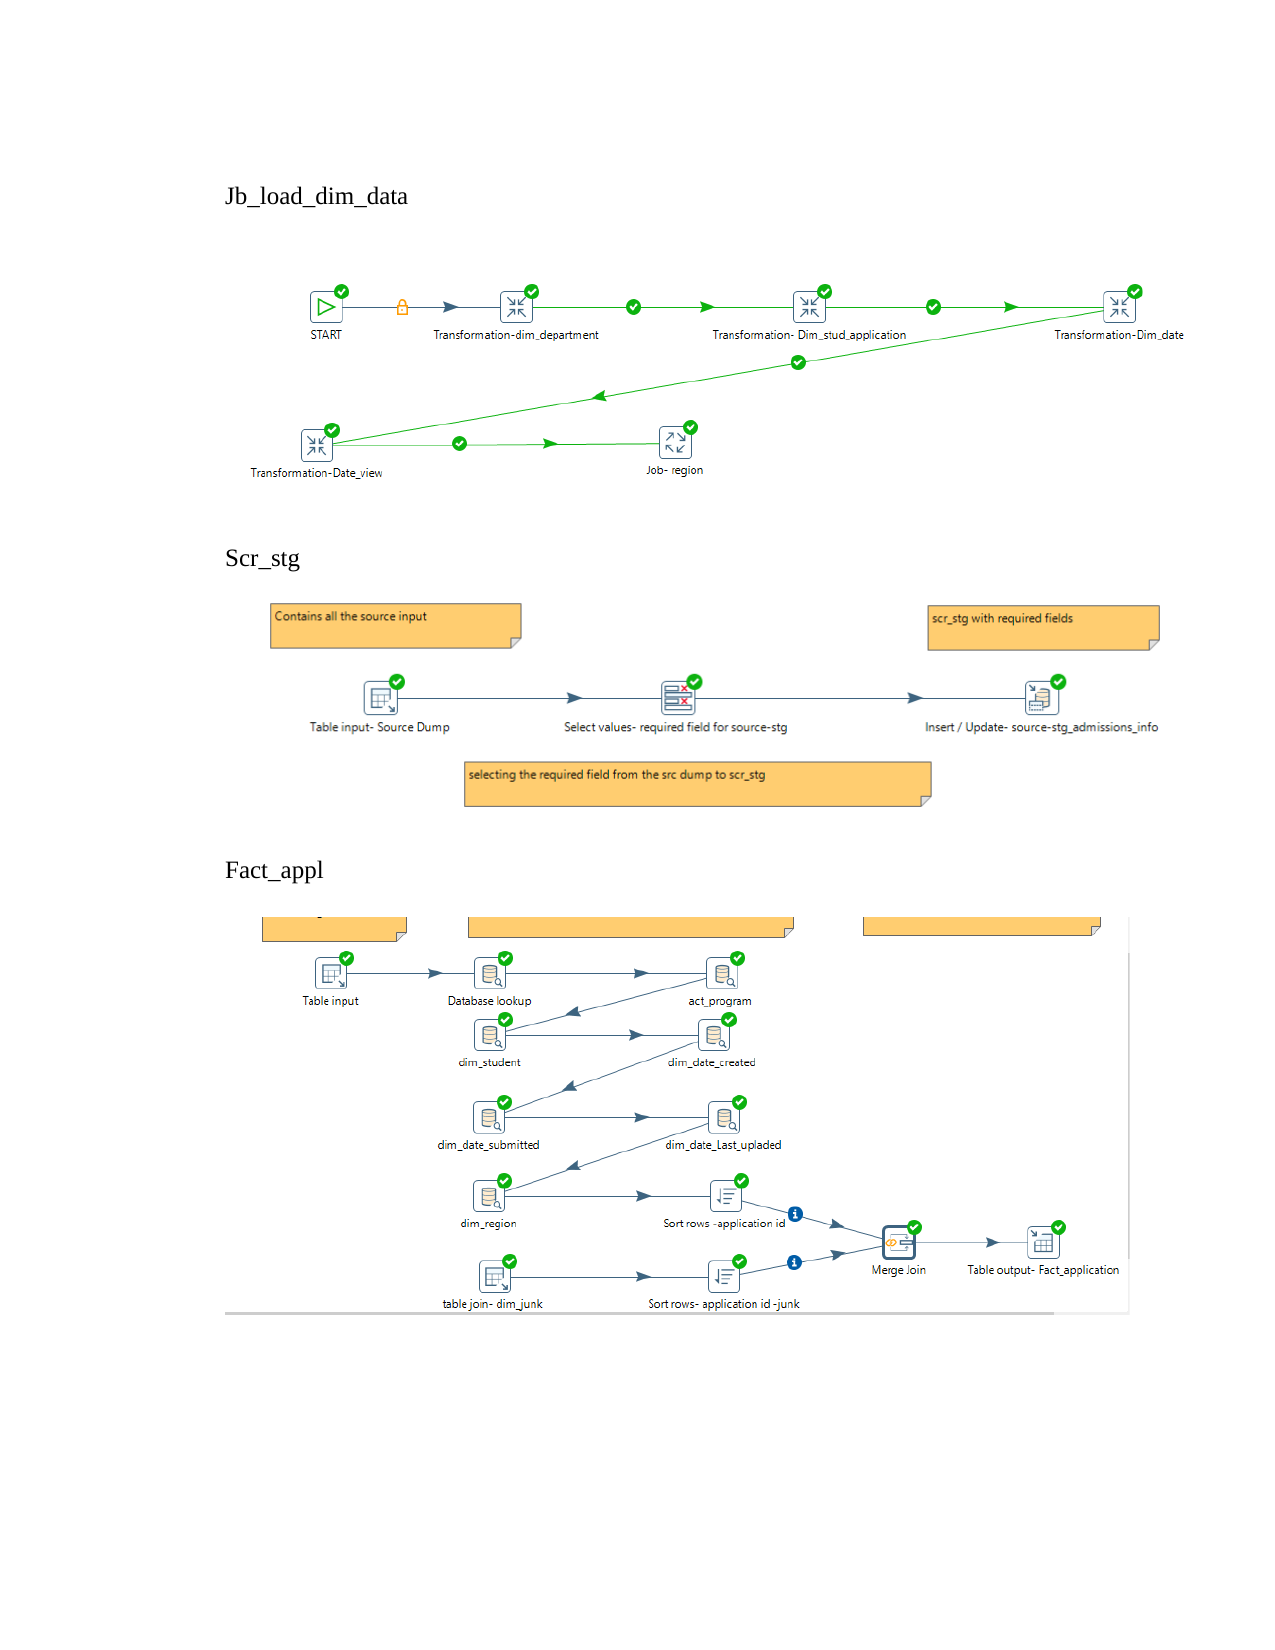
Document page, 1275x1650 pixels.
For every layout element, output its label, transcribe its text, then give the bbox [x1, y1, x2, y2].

list Jb_load_dim_data [225, 181, 1125, 210]
list Fact_appl [225, 855, 1125, 884]
list Scr_stg [225, 543, 1125, 571]
picture [225, 573, 1200, 822]
picture [225, 917, 1130, 1315]
picture [225, 212, 1200, 510]
